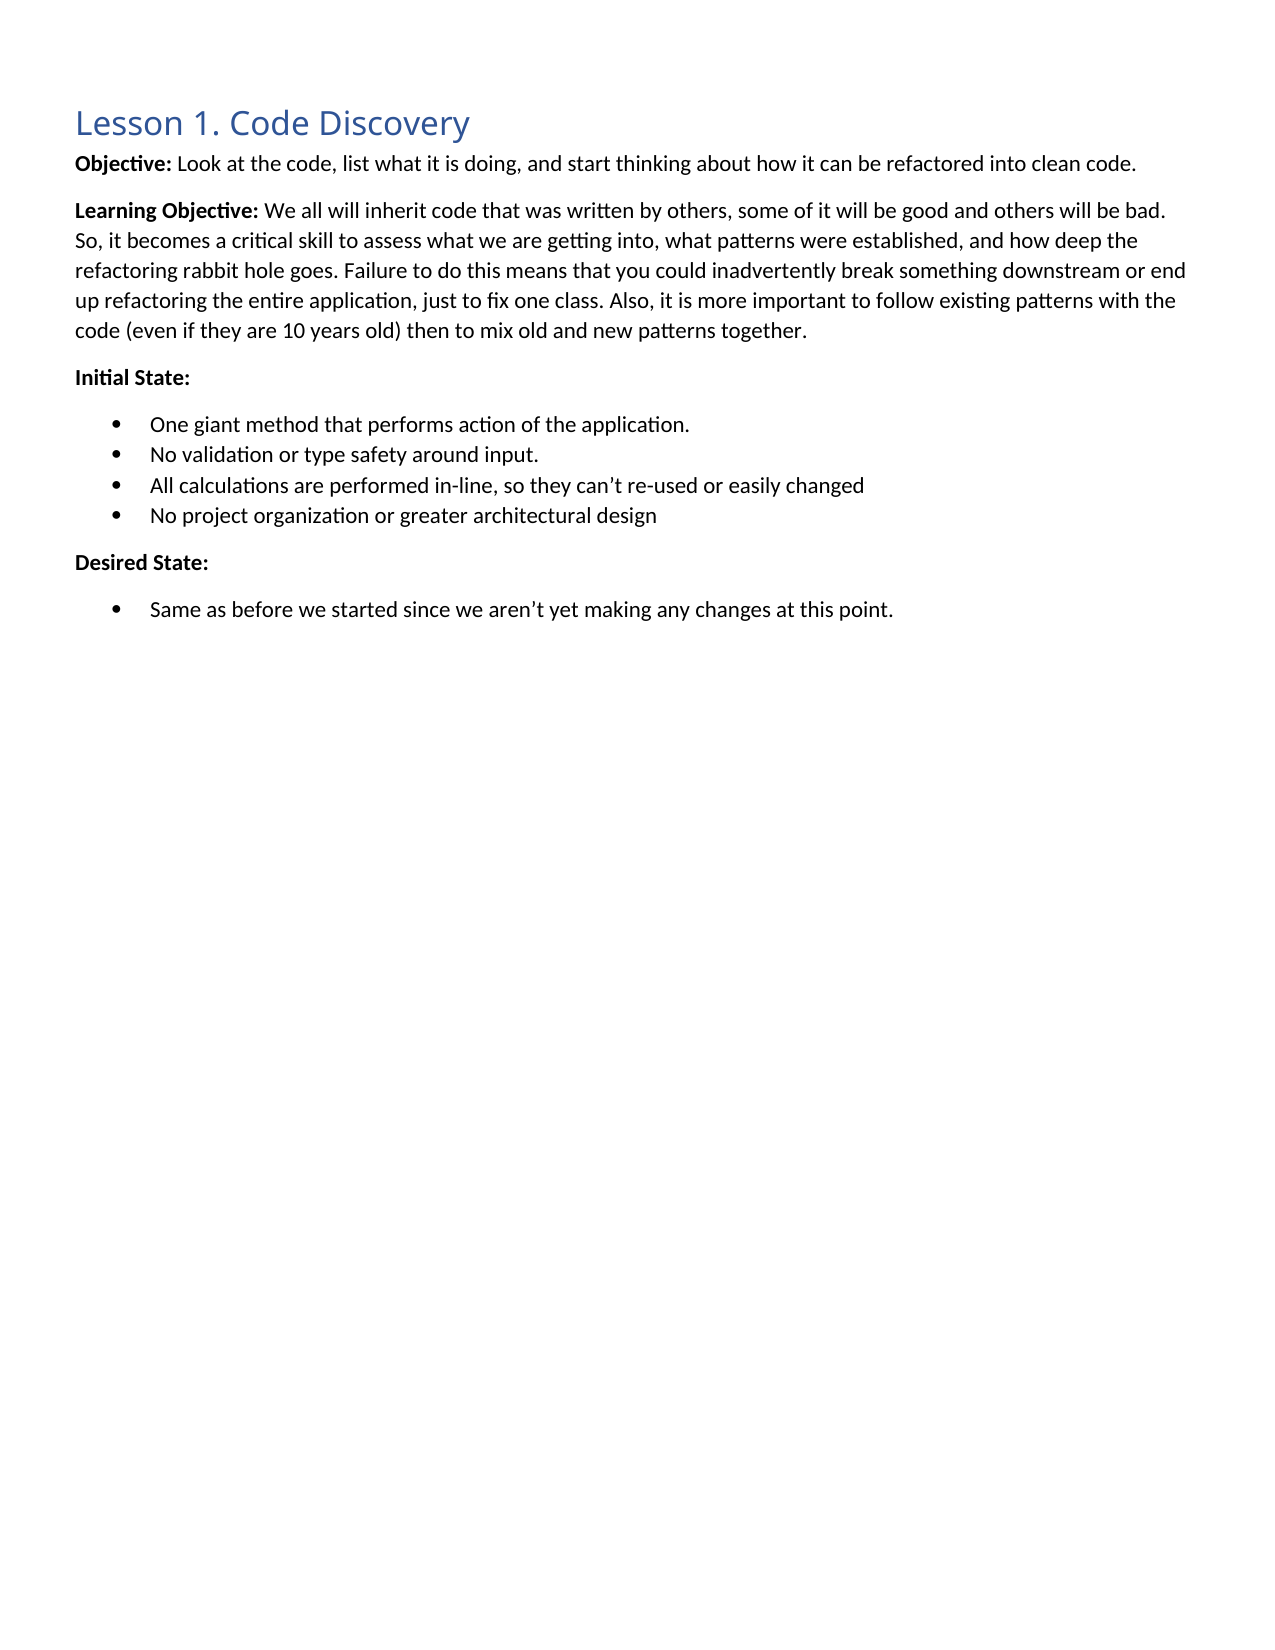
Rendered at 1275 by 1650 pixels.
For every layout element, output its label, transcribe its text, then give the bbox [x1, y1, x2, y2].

text Desired State: [75, 548, 1200, 576]
list No validation or type safety around input. [112, 441, 1200, 469]
list One giant method that performs action of the application. [112, 410, 1200, 438]
text Initial State: [75, 363, 1200, 392]
list All calculations are performed in-line, so they can’t re-used or easily changed [112, 471, 1200, 499]
list No project organization or greater architectural design [112, 501, 1200, 529]
list Same as before we started since we aren’t yet making any changes at this point. [112, 595, 1200, 623]
subtitle Lesson 1. Code Discovery [75, 100, 1200, 145]
text Learning Objective: We all will inherit code that was written by others, some of it will be good and others will be bad. So, it becomes a critical skill to assess what we are getting into, what patterns were established, and how deep the refactoring rabbit hole goes. Failure to do this means that you could inadvertently break something downstream or end up refactoring the entire application, just to fix one class. Also, it is more important to follow existing patterns with the code (even if they are 10 years old) then to mix old and new patterns together. [75, 196, 1200, 345]
text Objective: Look at the code, list what it is doing, and start thinking about how it can be refactored into clean code. [75, 149, 1200, 177]
